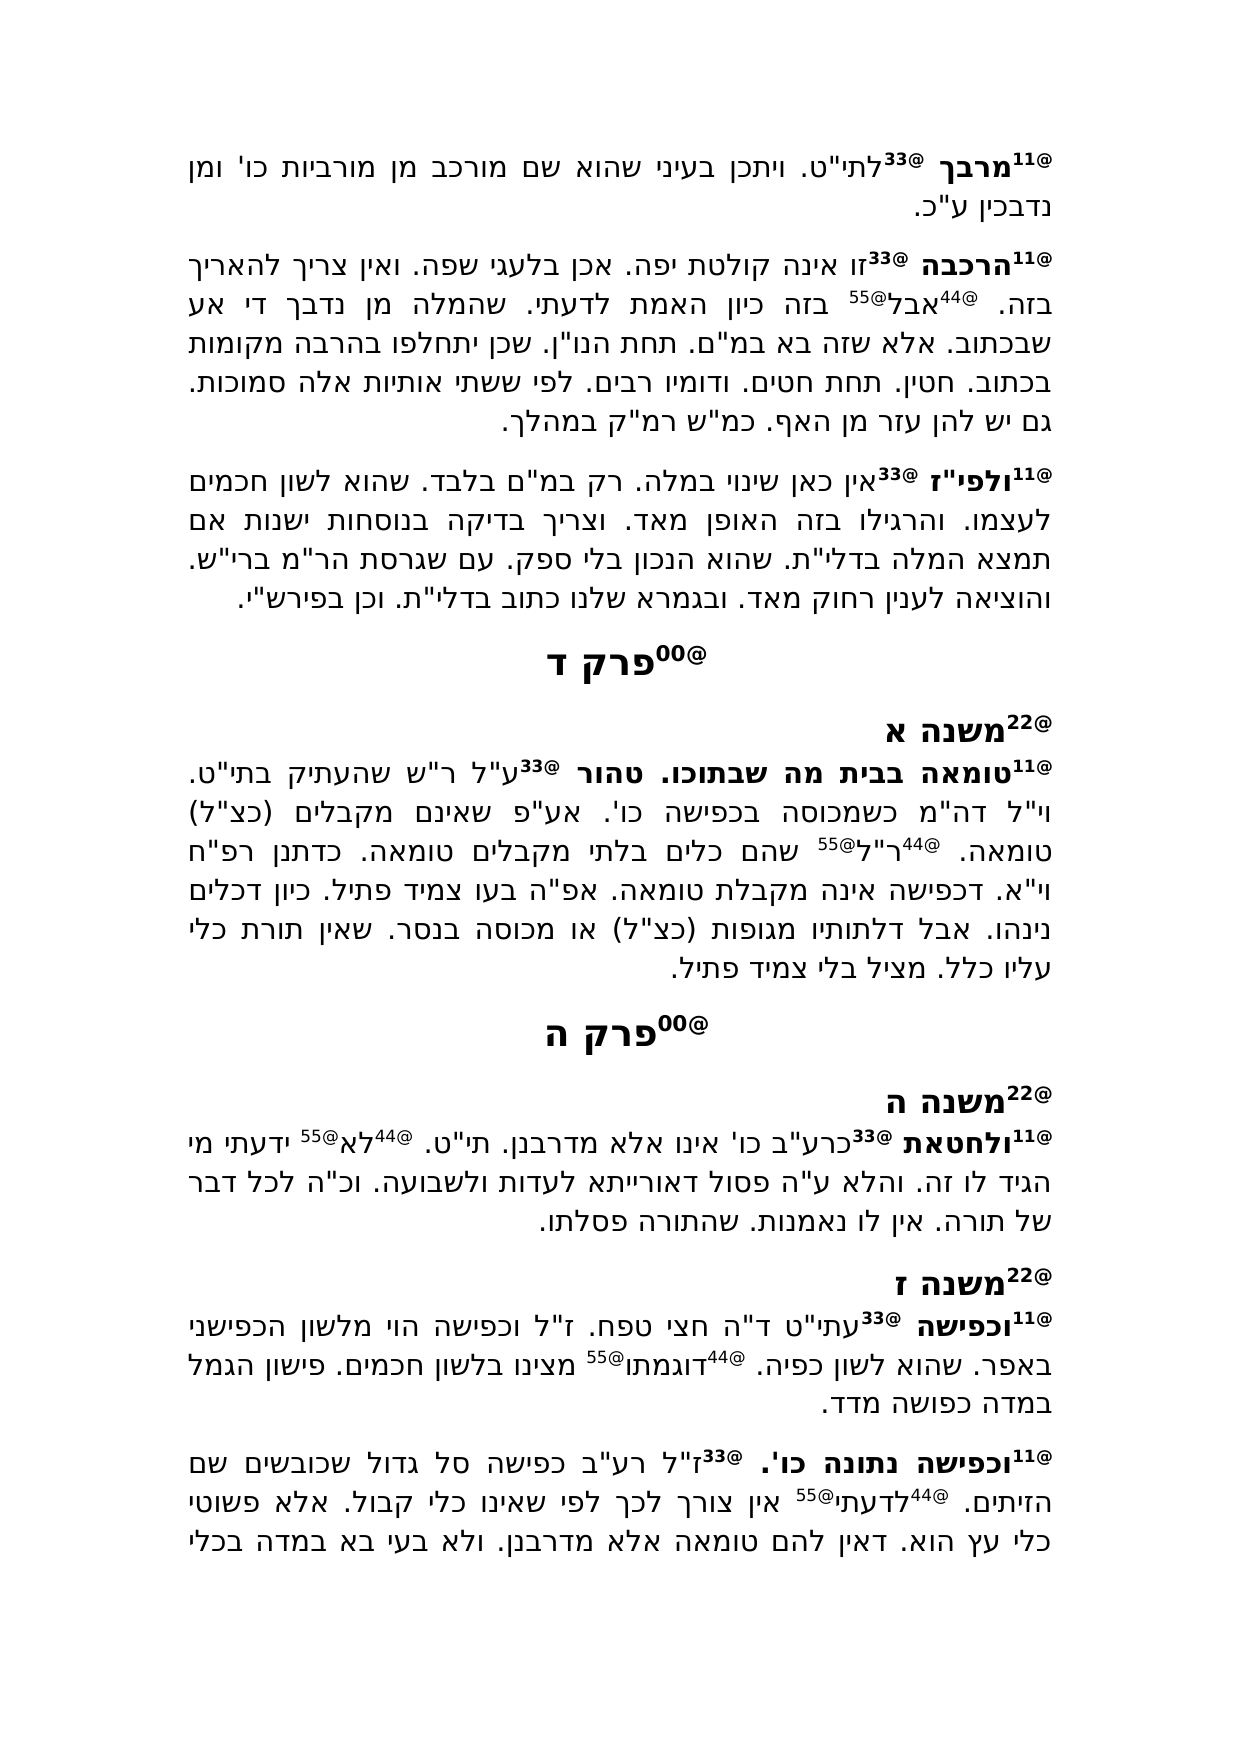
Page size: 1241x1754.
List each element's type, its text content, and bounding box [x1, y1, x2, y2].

text @11ולפי"ז @33אין כאן שינוי במלה. רק במ"ם בלבד. שהוא לשון חכמים לעצמו. והרגילו בזה האופן מאד. וצריך בדיקה בנוסחות ישנות אם תמצא המלה בדלי"ת. שהוא הנכון בלי ספק. עם שגרסת הר"מ ברי"ש. והוציאה לענין רחוק מאד. ובגמרא שלנו כתוב בדלי"ת. וכן בפירש"י. [187, 464, 1053, 615]
subtitle @00פרק ד [187, 641, 1053, 685]
text @11טומאה בבית מה שבתוכו. טהור @33ע"ל ר"ש שהעתיק בתי"ט. וי"ל דה"מ כשמכוסה בכפישה כו'. אע"פ שאינם מקבלים (כצ"ל) טומאה. @44ר"ל@55 שהם כלים בלתי מקבלים טומאה. כדתנן רפ"ח וי"א. דכפישה אינה מקבלת טומאה. אפ"ה בעו צמיד פתיל. כיון דכלים נינהו. אבל דלתותיו מגופות (כצ"ל) או מכוסה בנסר. שאין תורת כלי עליו כלל. מציל בלי צמיד פתיל. [187, 757, 1053, 985]
text @11הרכבה @33זו אינה קולטת יפה. אכן בלעגי שפה. ואין צריך להאריך בזה. @44אבל@55 בזה כיון האמת לדעתי. שהמלה מן נדבך די אע שבכתוב. אלא שזה בא במ"ם. תחת הנו"ן. שכן יתחלפו בהרבה מקומות בכתוב. חטין. תחת חטים. ודומיו רבים. לפי ששתי אותיות אלה סמוכות. גם יש להן עזר מן האף. כמ"ש רמ"ק במהלך. [187, 249, 1053, 438]
text @11ולחטאת @33כרע"ב כו' אינו אלא מדרבנן. תי"ט. @44לא@55 ידעתי מי הגיד לו זה. והלא ע"ה פסול דאורייתא לעדות ולשבועה. וכ"ה לכל דבר של תורה. אין לו נאמנות. שהתורה פסלתו. [187, 1127, 1053, 1238]
text @11וכפישה @33עתי"ט ד"ה חצי טפח. ז"ל וכפישה הוי מלשון הכפישני באפר. שהוא לשון כפיה. @44דוגמתו@55 מצינו בלשון חכמים. פישון הגמל במדה כפושה מדד. [187, 1309, 1053, 1421]
text @11מרבך @33לתי"ט. ויתכן בעיני שהוא שם מורכב מן מורביות כו' ומן נדבכין ע"כ. [187, 150, 1053, 223]
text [187, 1447, 1053, 1558]
subtitle @22משנה ז [187, 1264, 1053, 1303]
subtitle @22משנה א [187, 712, 1053, 751]
subtitle @00פרק ה [187, 1011, 1053, 1055]
subtitle @22משנה ה [187, 1082, 1053, 1121]
